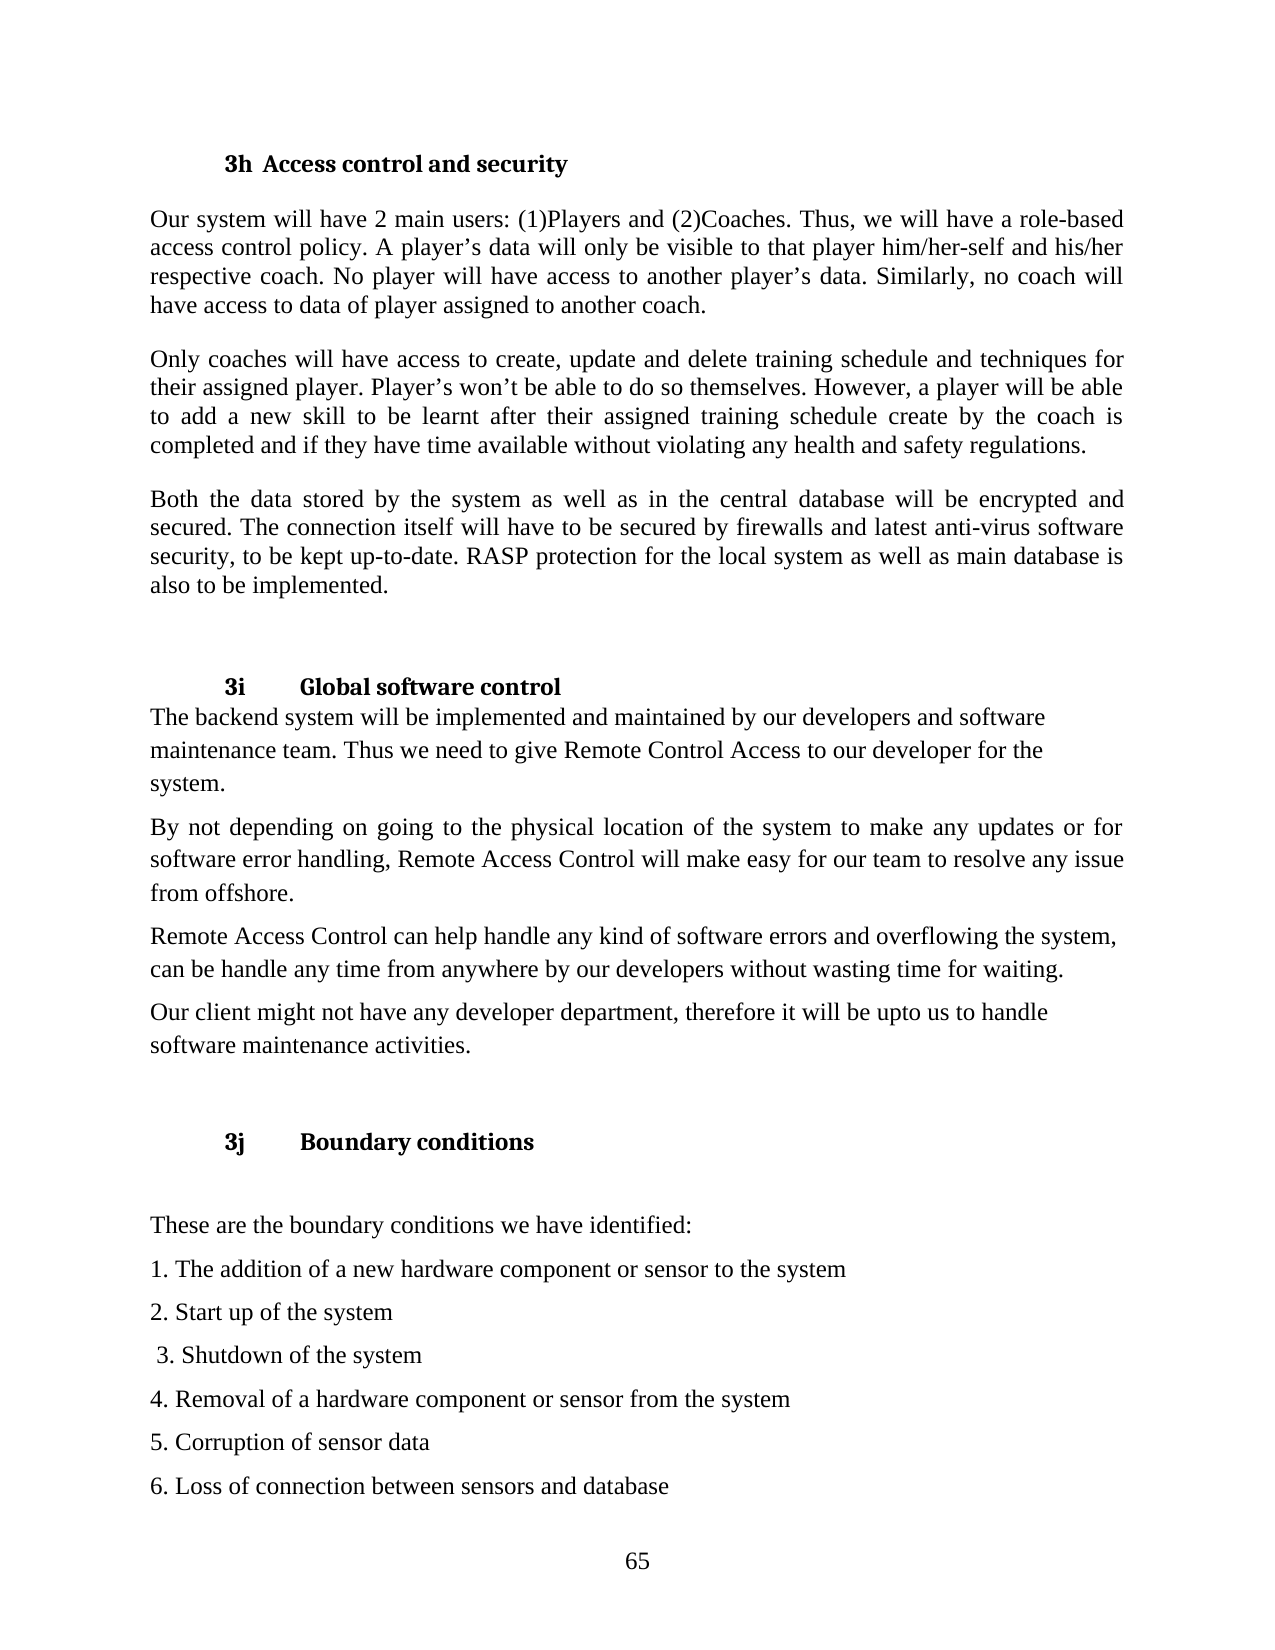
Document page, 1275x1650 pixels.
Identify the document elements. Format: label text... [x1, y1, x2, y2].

subtitle Boundary conditions [225, 1128, 1125, 1157]
text 6. Loss of connection between sensors and database [150, 1471, 1125, 1500]
text Both the data stored by the system as well as in the central database will be encrypted and secured. The connection itself will have to be secured by firewalls and latest anti-virus software security, to be kept up-to-date. RASP protection for the local system as well as main database is also to be implemented. [150, 484, 1125, 599]
text 3. Shutdown of the system [150, 1341, 1125, 1369]
text 4. Removal of a hardware component or sensor from the system [150, 1384, 1125, 1413]
text These are the boundary conditions we have identified: [150, 1210, 1125, 1239]
text 2. Start up of the system [150, 1297, 1125, 1326]
text By not depending on going to the physical location of the system to make any updates or for software error handling, Remote Access Control will make easy for our team to resolve any issue from offshore. [150, 812, 1125, 906]
text The backend system will be implemented and maintained by our developers and software maintenance team. Thus we need to give Remote Control Access to our developer for the system. [150, 702, 1125, 797]
text 1. The addition of a new hardware component or sensor to the system [150, 1254, 1125, 1282]
text Remote Access Control can help handle any kind of software errors and overflowing the system, can be handle any time from anywhere by our developers without wasting time for waiting. [150, 921, 1125, 983]
text Our client might not have any developer department, therefore it will be upto us to handle software maintenance activities. [150, 997, 1125, 1059]
text Our system will have 2 main users: (1)Players and (2)Coaches. Thus, we will have a role-based access control policy. A player’s data will only be visible to that player him/her-self and his/her respective coach. No player will have access to another player’s data. Similarly, no coach will have access to data of player assigned to another coach. [150, 204, 1125, 319]
text Only coaches will have access to create, update and delete training schedule and techniques for their assigned player. Player’s won’t be able to do so themselves. However, a player will be able to add a new skill to be learnt after their assigned training schedule create by the coach is completed and if they have time available without violating any health and safety regulations. [150, 344, 1125, 459]
text 5. Corruption of sensor data [150, 1427, 1125, 1456]
subtitle Global software control [225, 673, 1125, 702]
subtitle Access control and security [225, 150, 1125, 179]
